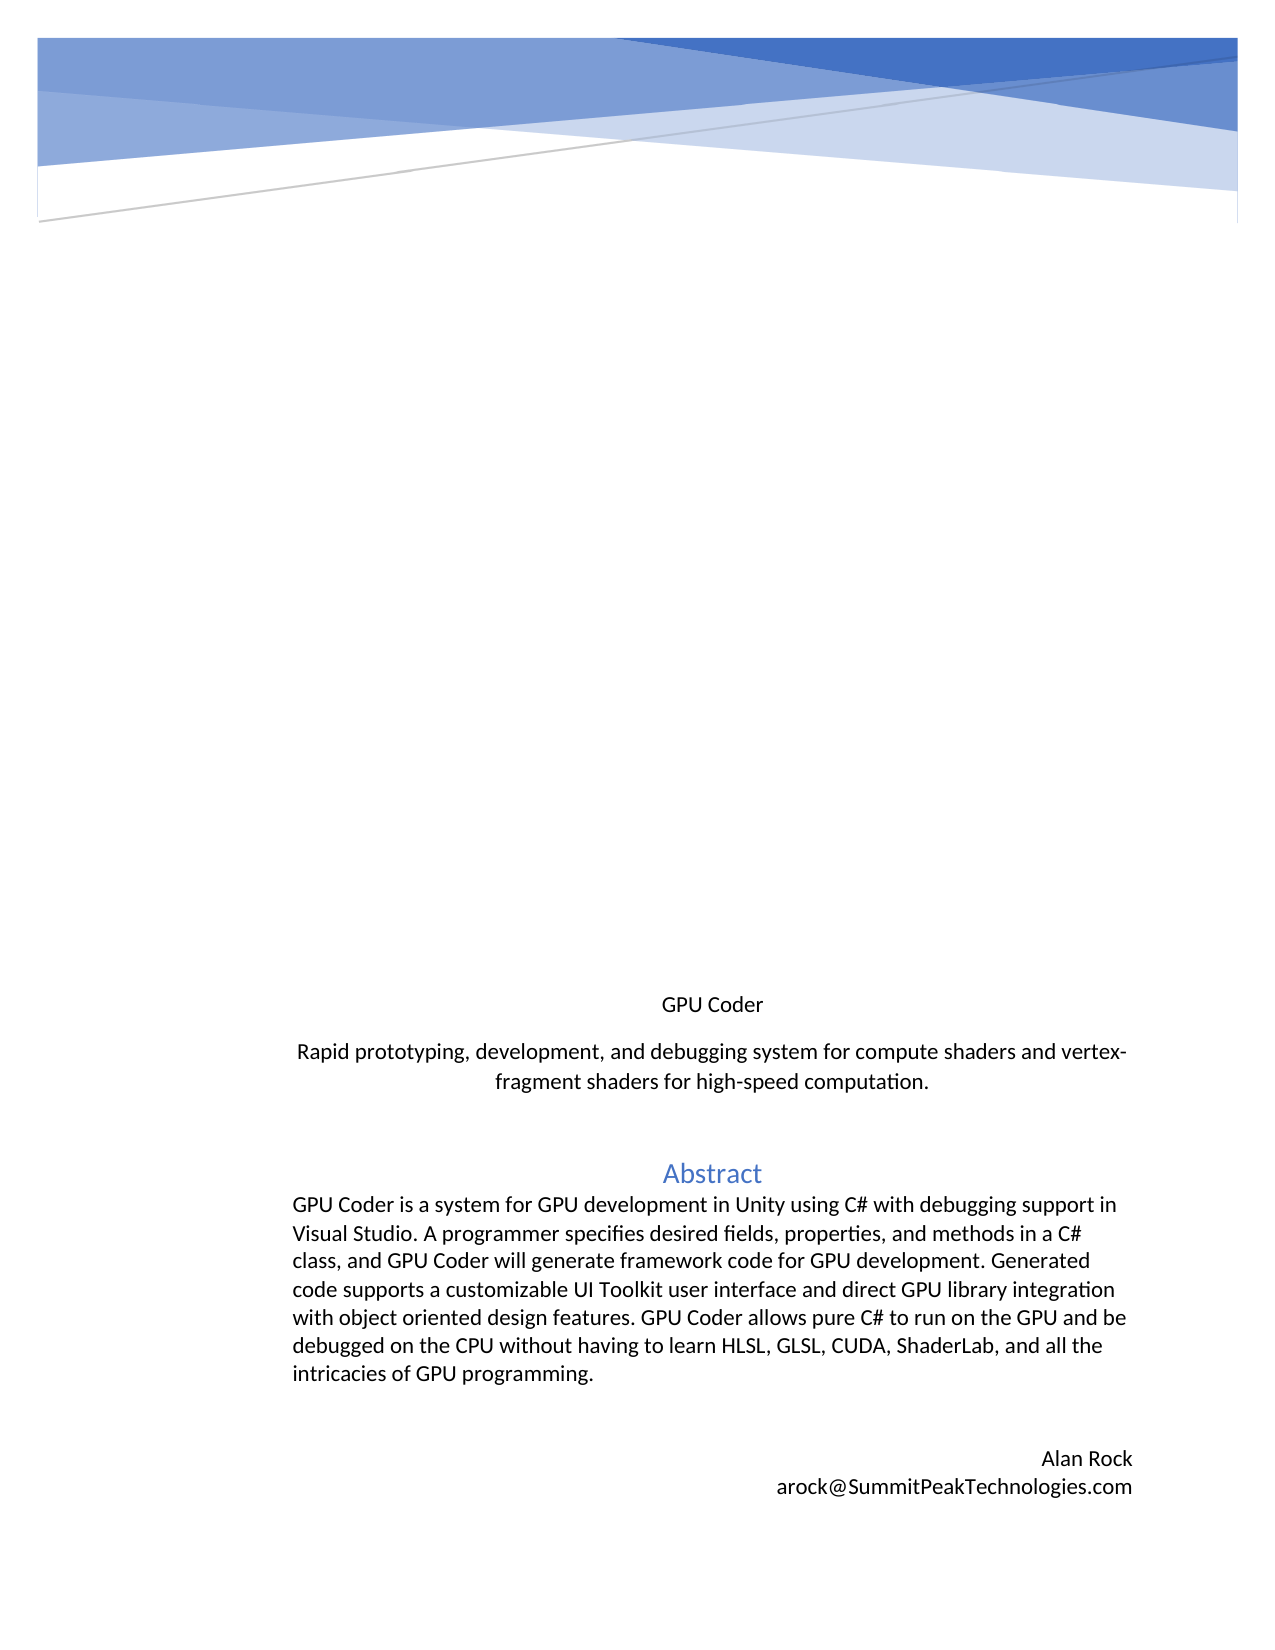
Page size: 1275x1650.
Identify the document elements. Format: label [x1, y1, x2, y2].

picture [37, 37, 1238, 238]
